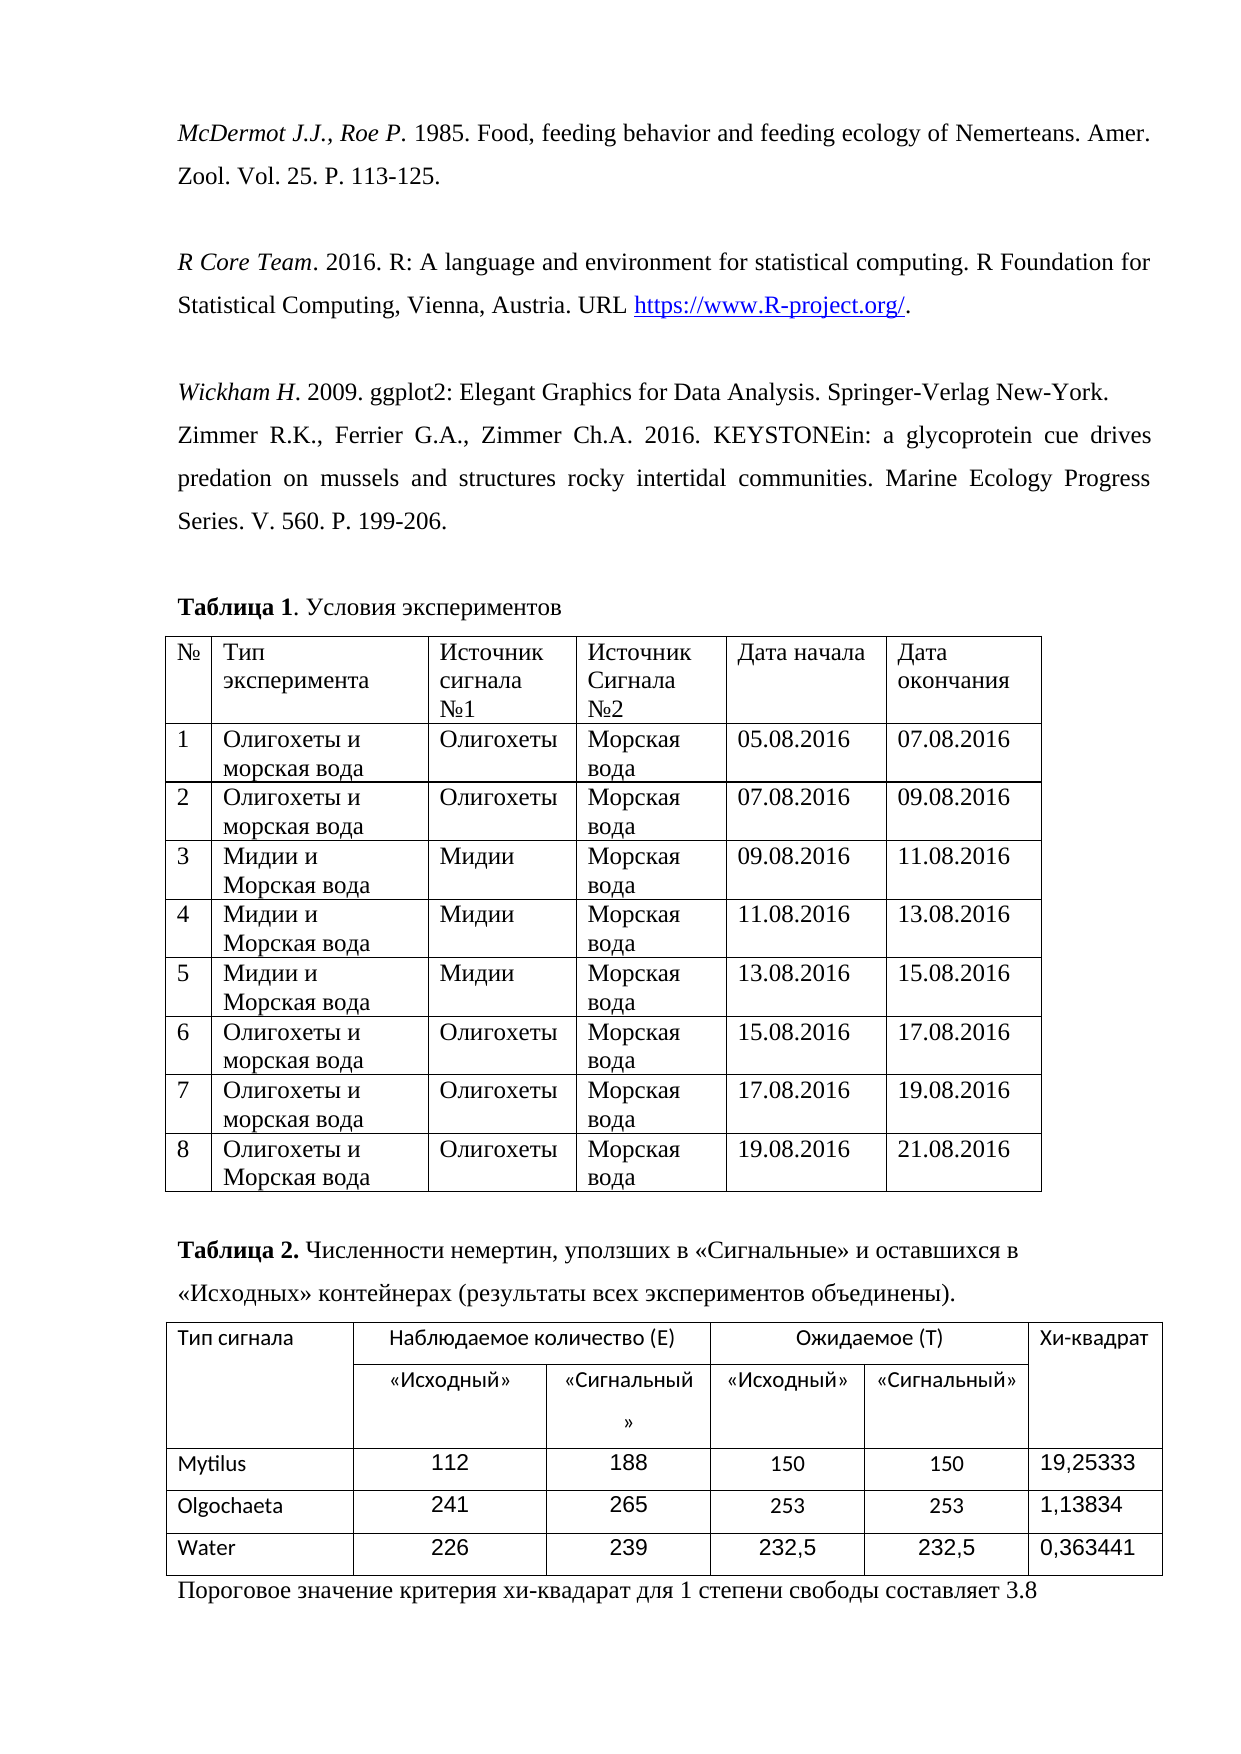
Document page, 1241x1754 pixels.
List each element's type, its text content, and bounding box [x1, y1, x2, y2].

table_cell 0,363441 [1029, 1534, 1162, 1574]
table_cell 6 [166, 1017, 211, 1074]
table_cell 13.08.2016 [887, 900, 1041, 957]
table_cell «Исходный» [354, 1365, 546, 1448]
table_header Дата начала [727, 637, 886, 723]
table_cell 4 [166, 900, 211, 957]
table_cell Морская вода [577, 1075, 726, 1133]
table_header Источник Сигнала №2 [577, 637, 726, 723]
table_header № [166, 637, 211, 723]
table_cell Морская вода [577, 958, 726, 1016]
table_cell 232,5 [865, 1534, 1028, 1574]
table_cell 226 [354, 1534, 546, 1574]
table_cell 3 [166, 841, 211, 898]
table_cell 5 [166, 958, 211, 1016]
table_cell 150 [865, 1449, 1028, 1490]
table_cell Олигохеты и морская вода [212, 783, 428, 840]
table_cell 09.08.2016 [887, 783, 1041, 840]
table_cell Мидии [429, 958, 576, 1016]
table_cell 07.08.2016 [727, 783, 886, 840]
table_cell 112 [354, 1449, 546, 1490]
table_cell 188 [547, 1449, 710, 1490]
table_cell Олигохеты и морская вода [212, 1075, 428, 1133]
table_header Ожидаемое (T) [711, 1323, 1028, 1364]
table_cell Мидии [429, 900, 576, 957]
table_cell 253 [865, 1491, 1028, 1532]
table_cell 19.08.2016 [887, 1075, 1041, 1133]
table_cell 239 [547, 1534, 710, 1574]
table_cell Olgochaeta [167, 1491, 353, 1532]
table_cell Олигохеты [429, 1017, 576, 1074]
table_header Дата окончания [887, 637, 1041, 723]
table_cell 13.08.2016 [727, 958, 886, 1016]
table_cell Олигохеты [429, 1134, 576, 1191]
text Пороговое значение критерия хи-квадарат для 1 степени свободы составляет 3.8 [177, 1576, 1152, 1604]
text Zimmer R.K., Ferrier G.A., Zimmer Ch.A. 2016. KEYSTONEin: a glycoprotein cue drives predation on mussels and structures rocky intertidal communities. Marine Ecology Progress Series. V. 560. P. 199-206. [177, 420, 1152, 535]
table_header Тип эксперимента [212, 637, 428, 723]
text Wickham H. 2009. ggplot2: Elegant Graphics for Data Analysis. Springer-Verlag New-York. [177, 377, 1152, 406]
table_cell Mytilus [167, 1449, 353, 1490]
table_cell Морская вода [577, 841, 726, 898]
table_cell Мидии и Морская вода [212, 841, 428, 898]
table_cell 265 [547, 1491, 710, 1532]
table_header Тип сигнала [167, 1323, 353, 1448]
table_cell 232,5 [711, 1534, 864, 1574]
table_cell 15.08.2016 [887, 958, 1041, 1016]
table_cell 11.08.2016 [727, 900, 886, 957]
table_cell Мидии [429, 841, 576, 898]
table_cell Water [167, 1534, 353, 1574]
table_cell 17.08.2016 [727, 1075, 886, 1133]
table_cell 7 [166, 1075, 211, 1133]
table_cell Морская вода [577, 783, 726, 840]
table_cell 15.08.2016 [727, 1017, 886, 1074]
table_cell Морская вода [577, 1017, 726, 1074]
table_cell «Сигнальный» [547, 1365, 710, 1448]
table_cell Олигохеты [429, 783, 576, 840]
text Таблица 1. Условия экспериментов [177, 592, 1152, 621]
table_cell Морская вода [577, 724, 726, 781]
table_cell 2 [166, 783, 211, 840]
table_header Хи-квадрат [1029, 1323, 1162, 1448]
table_header Источник сигнала №1 [429, 637, 576, 723]
table_cell Мидии и Морская вода [212, 958, 428, 1016]
text R Core Team. 2016. R: A language and environment for statistical computing. R Foundation for Statistical Computing, Vienna, Austria. URL https://www.R-project.org/. [177, 247, 1152, 319]
table_cell Олигохеты и Морская вода [212, 1134, 428, 1191]
table_cell 1 [166, 724, 211, 781]
table_cell 11.08.2016 [887, 841, 1041, 898]
table_cell «Исходный» [711, 1365, 864, 1448]
table_cell 05.08.2016 [727, 724, 886, 781]
table_cell Мидии и Морская вода [212, 900, 428, 957]
table_cell 241 [354, 1491, 546, 1532]
table_cell 07.08.2016 [887, 724, 1041, 781]
text McDermot J.J., Roe P. 1985. Food, feeding behavior and feeding ecology of Nemerteans. Amer. Zool. Vol. 25. P. 113-125. [177, 118, 1152, 190]
table_cell Олигохеты [429, 724, 576, 781]
table_cell Олигохеты и морская вода [212, 724, 428, 781]
table_cell Морская вода [577, 1134, 726, 1191]
table_cell Олигохеты [429, 1075, 576, 1133]
table_cell 150 [711, 1449, 864, 1490]
table_cell Морская вода [577, 900, 726, 957]
table_cell 17.08.2016 [887, 1017, 1041, 1074]
table_cell Олигохеты и морская вода [212, 1017, 428, 1074]
table_header Наблюдаемое количество (E) [354, 1323, 710, 1364]
table_cell 1,13834 [1029, 1491, 1162, 1532]
table_cell 09.08.2016 [727, 841, 886, 898]
table_cell 253 [711, 1491, 864, 1532]
text Таблица 2. Численности немертин, уползших в «Сигнальные» и оставшихся в «Исходных» контейнерах (результаты всех экспериментов объединены). [177, 1235, 1152, 1307]
table_cell «Сигнальный» [865, 1365, 1028, 1448]
table_cell 19.08.2016 [727, 1134, 886, 1191]
table_cell 19,25333 [1029, 1449, 1162, 1490]
table_cell 21.08.2016 [887, 1134, 1041, 1191]
table_cell 8 [166, 1134, 211, 1191]
